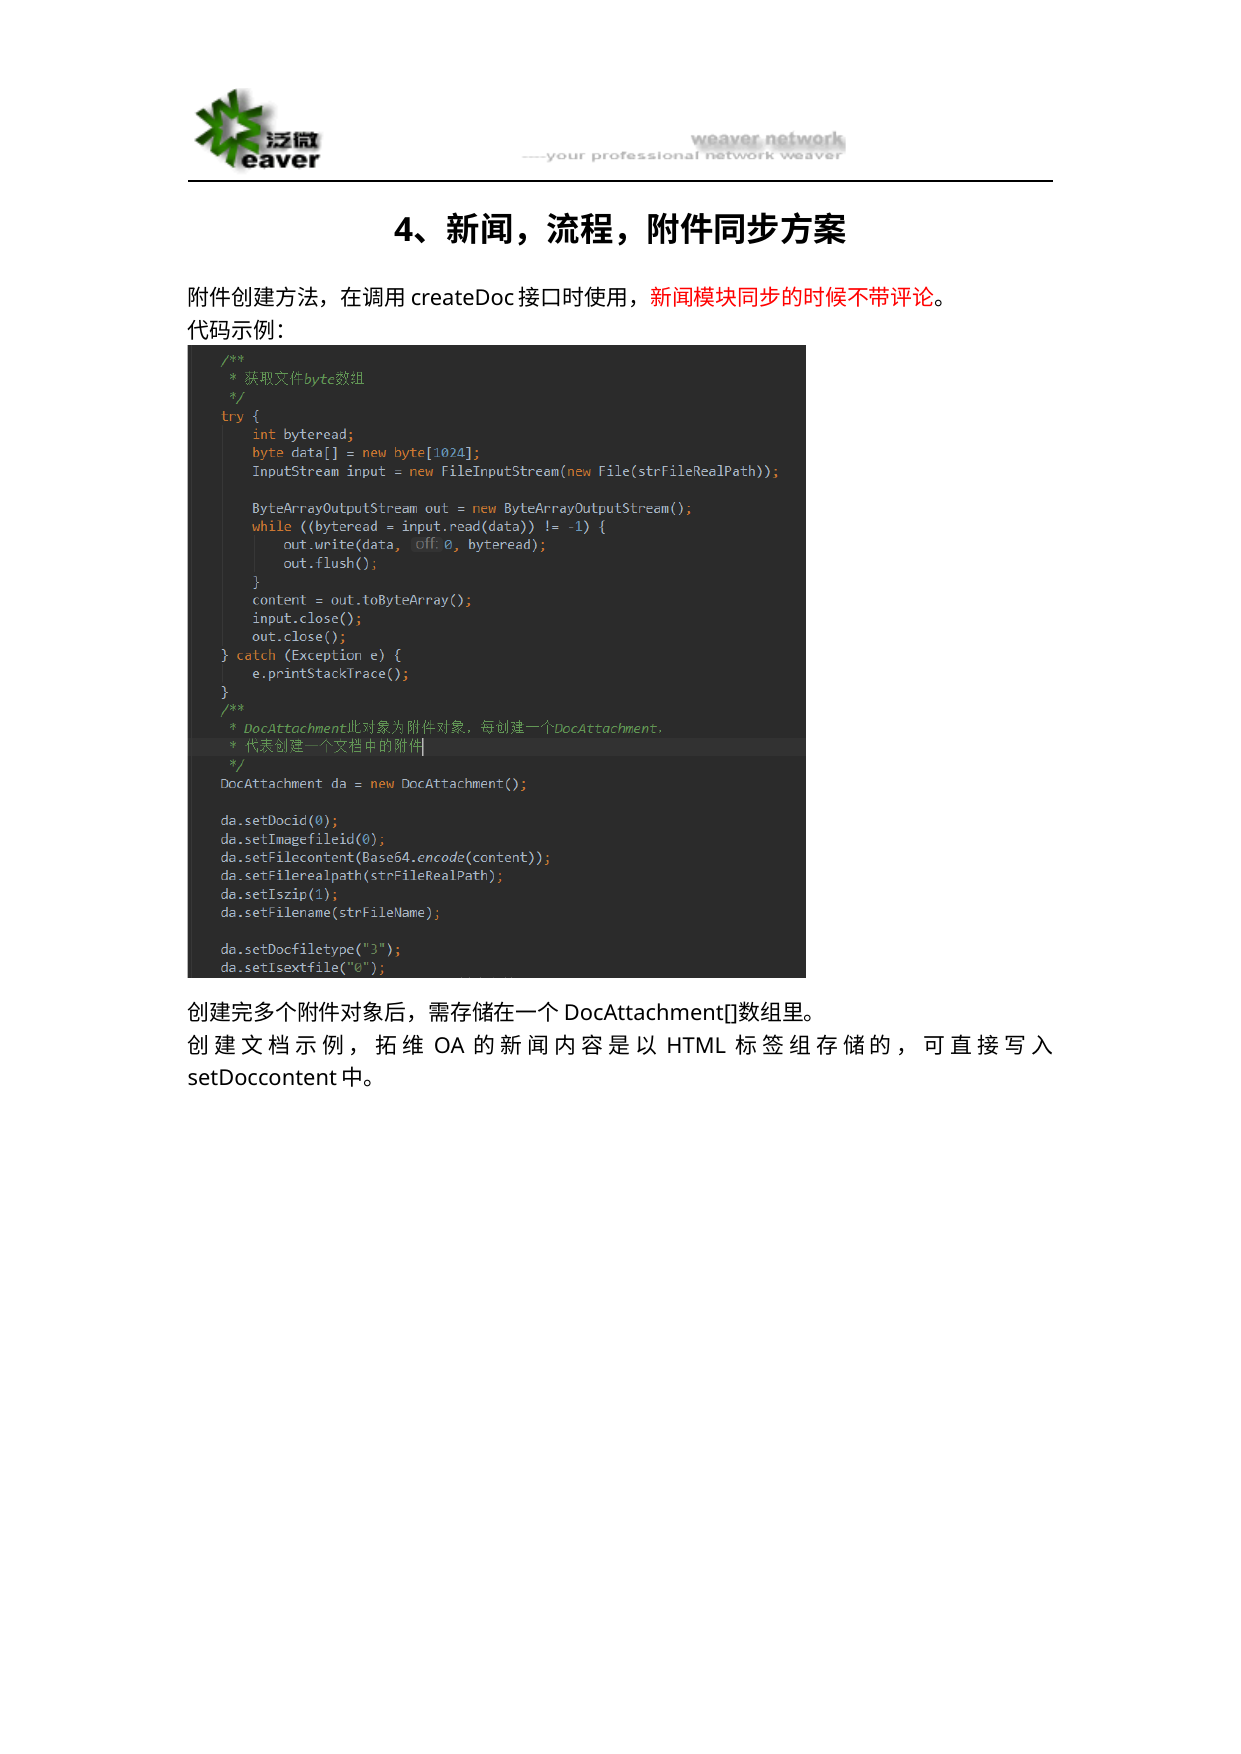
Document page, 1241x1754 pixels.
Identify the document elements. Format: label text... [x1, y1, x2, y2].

picture [470, 88, 846, 180]
text 创建文档示例，拓维OA的新闻内容是以HTML标签组存储的，可直接写入setDoccontent中。 [187, 1027, 1053, 1092]
text 代码示例： [187, 312, 1053, 345]
picture [187, 345, 806, 978]
picture [187, 88, 344, 181]
subtitle 4、新闻，流程，附件同步方案 [187, 194, 1053, 259]
text 创建完多个附件对象后，需存储在一个DocAttachment[]数组里。 [187, 995, 1053, 1027]
text 附件创建方法，在调用createDoc接口时使用，新闻模块同步的时候不带评论。 [187, 280, 1053, 312]
